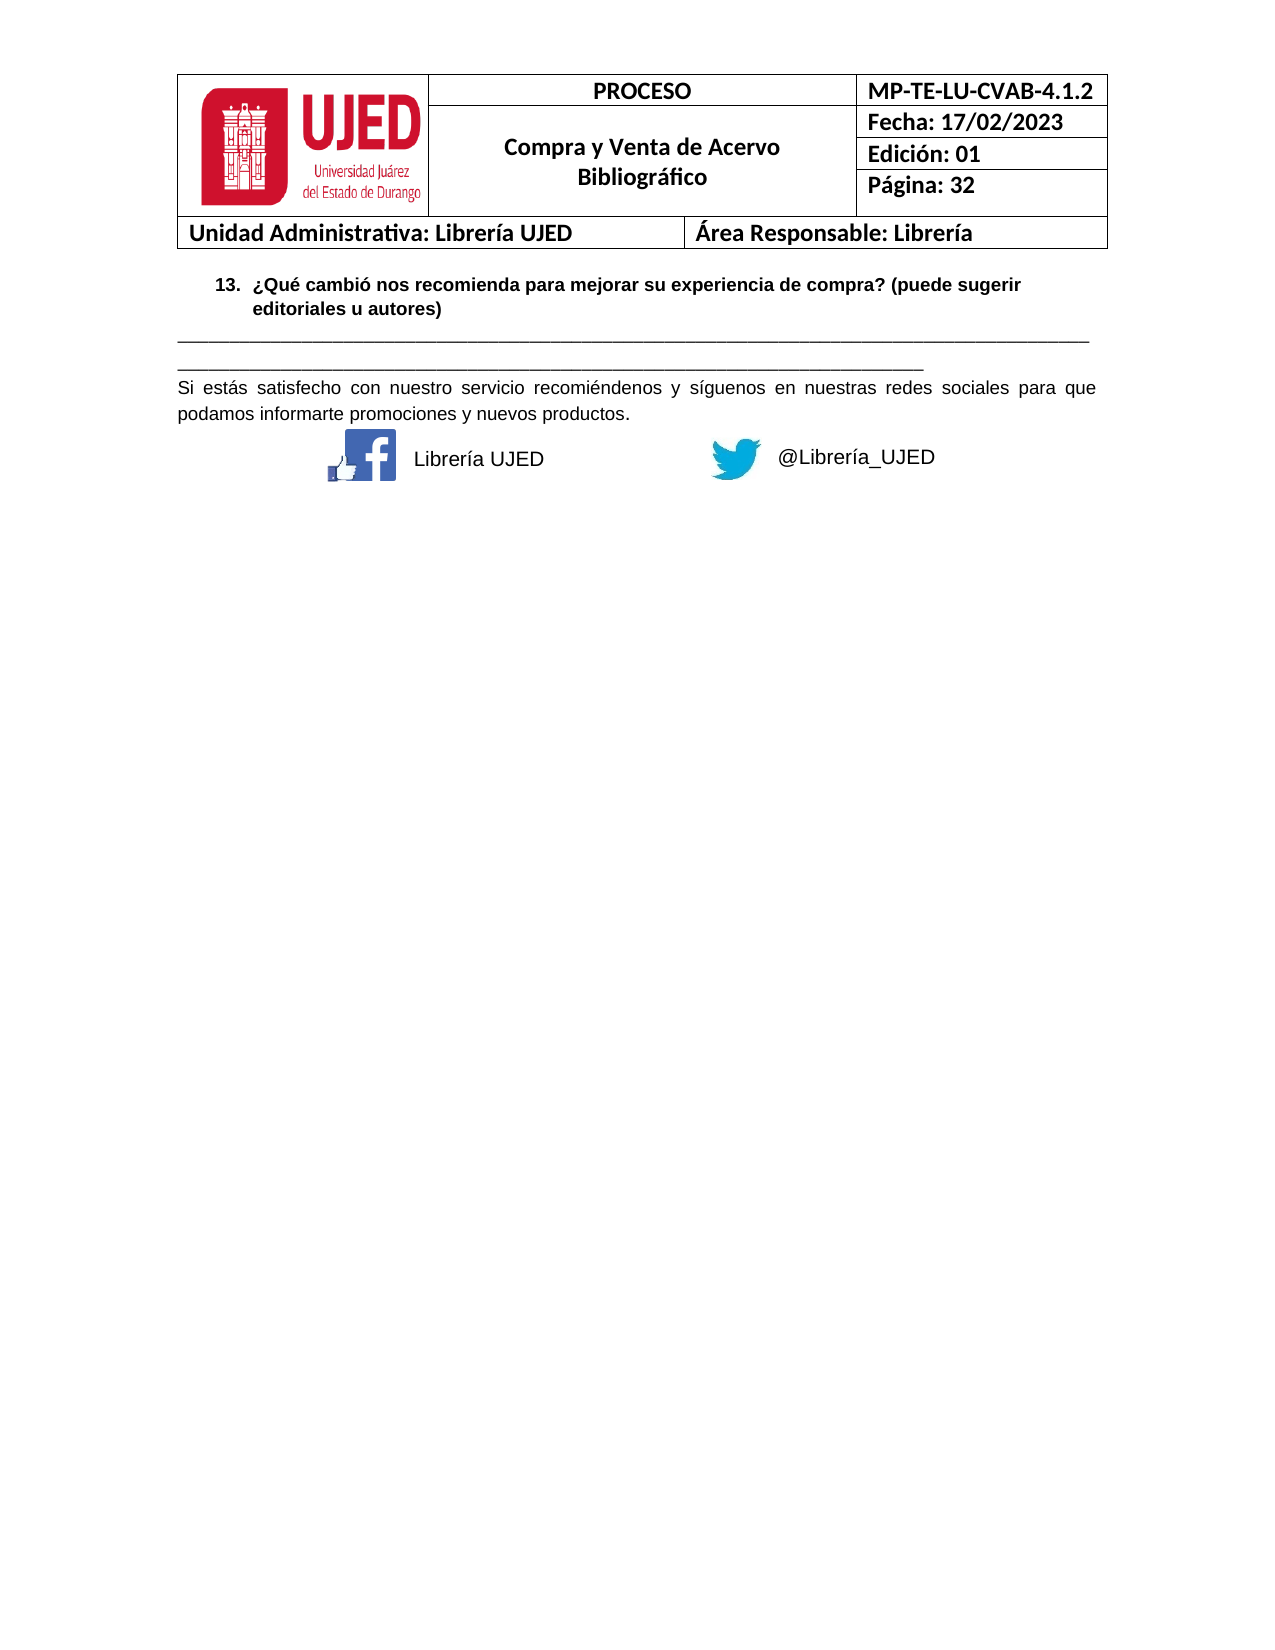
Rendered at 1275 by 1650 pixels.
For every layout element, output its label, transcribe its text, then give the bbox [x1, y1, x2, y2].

picture [710, 437, 762, 480]
picture [188, 75, 427, 217]
picture [325, 429, 396, 482]
list ¿Qué cambió nos recomienda para mejorar su experiencia de compra? (puede sugerir editoriales u autores) [215, 274, 1098, 319]
text Si estás satisfecho con nuestro servicio recomiéndenos y síguenos en nuestras redes sociales para que podamos informarte promociones y nuevos productos. [177, 376, 1098, 424]
text ________________________________________________________________________________________________________________________________________________________________ [177, 321, 1098, 374]
